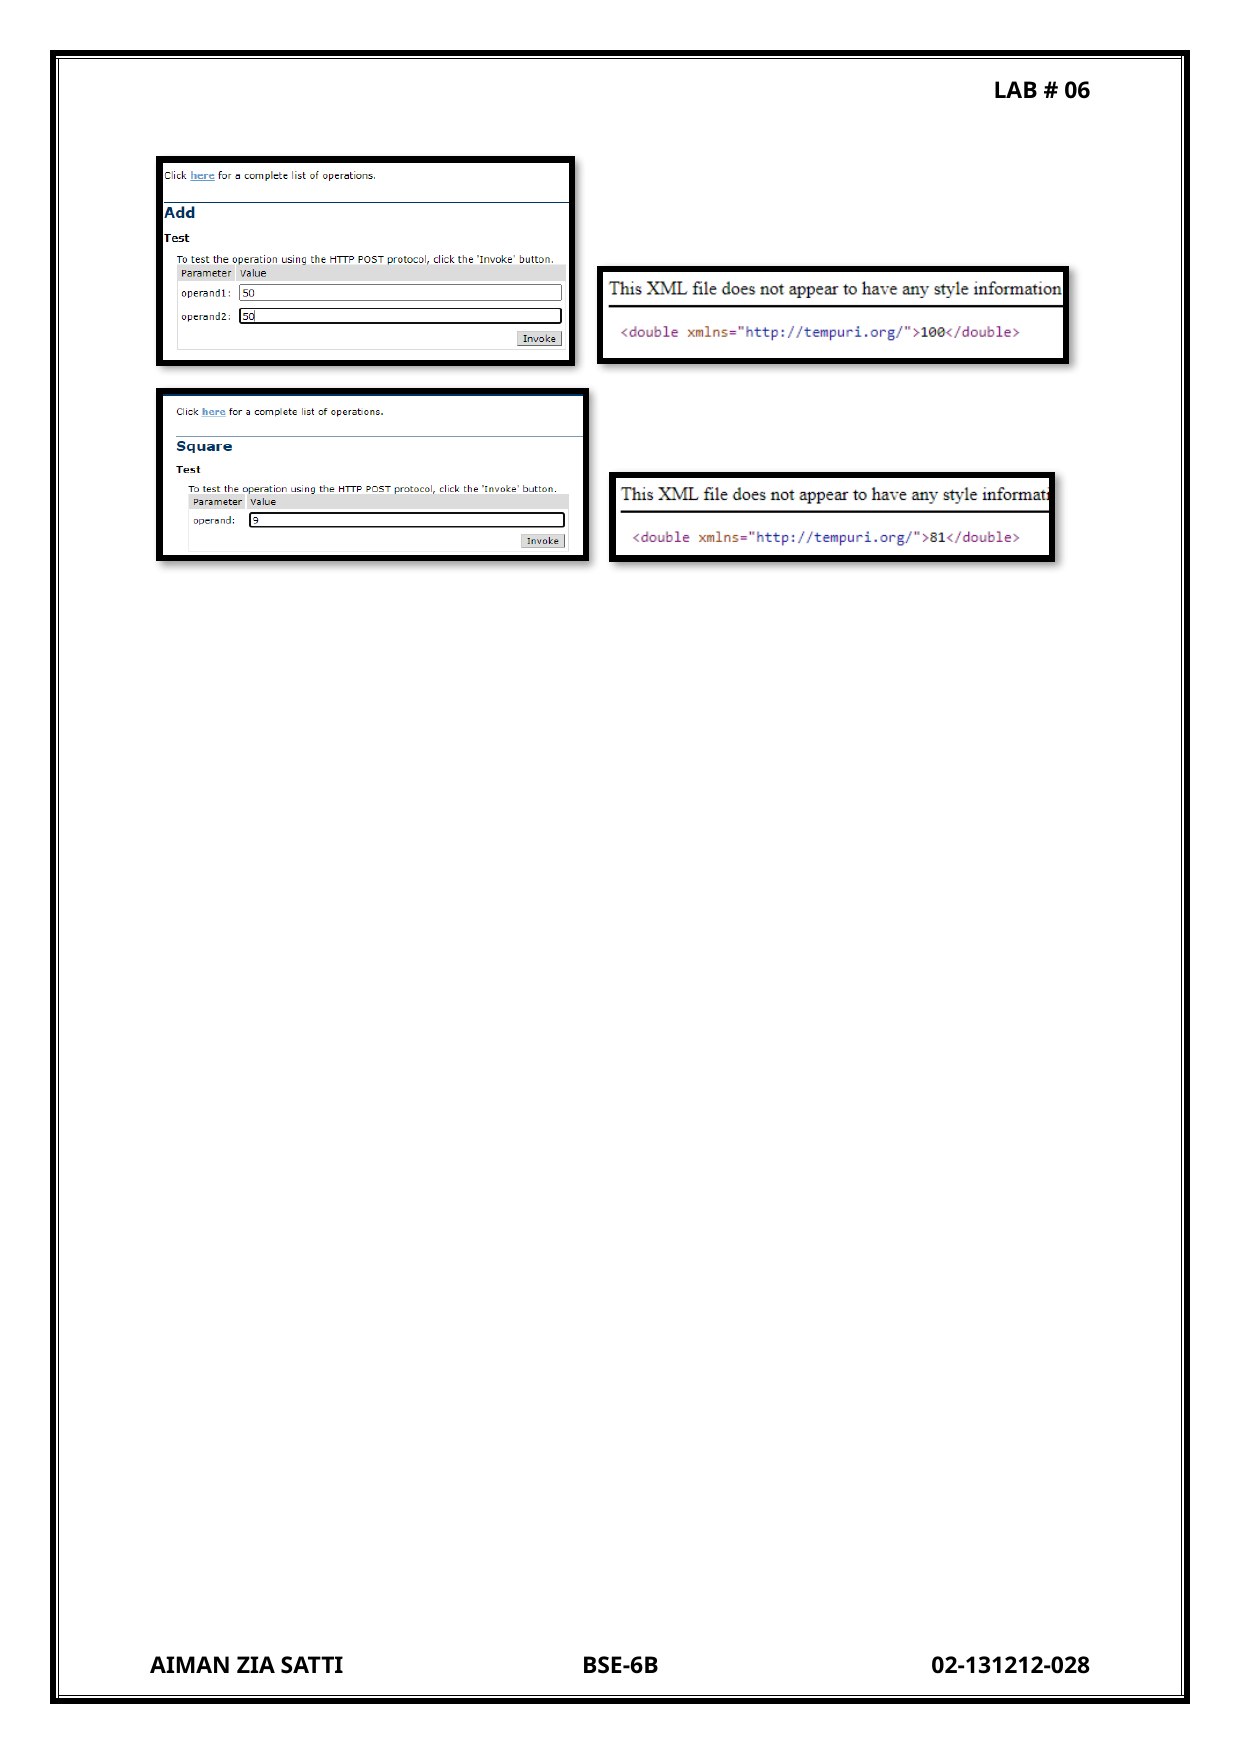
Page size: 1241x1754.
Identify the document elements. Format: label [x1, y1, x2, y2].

picture [616, 478, 1049, 555]
picture [603, 272, 1063, 358]
picture [163, 163, 569, 360]
picture [163, 394, 583, 555]
